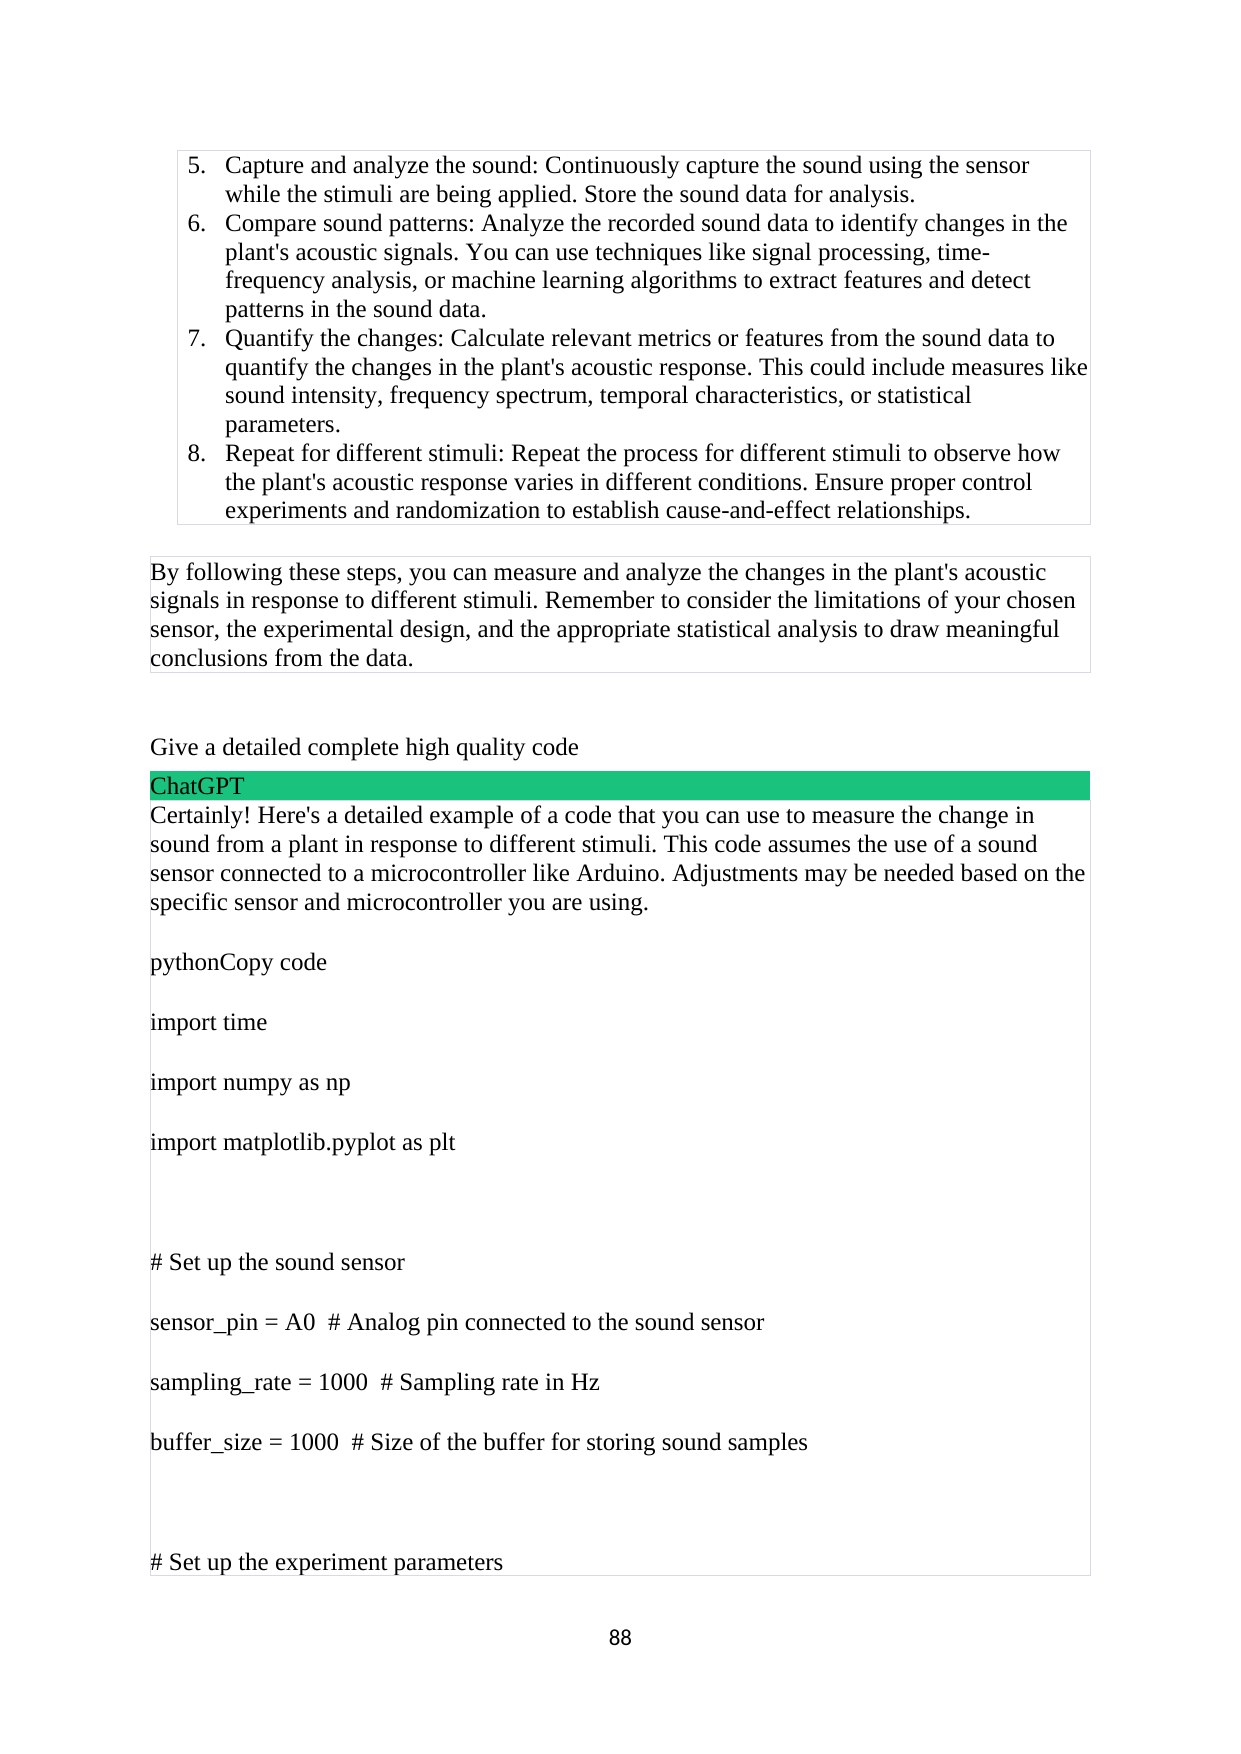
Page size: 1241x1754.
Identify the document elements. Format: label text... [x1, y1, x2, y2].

text ChatGPT [150, 771, 1090, 800]
text # Set up the experiment parameters [151, 1546, 1090, 1575]
text import numpy as np [151, 1066, 1090, 1096]
text Certainly! Here's a detailed example of a code that you can use to measure the change in sound from a plant in response to different stimuli. This code assumes the use of a sound sensor connected to a microcontroller like Arduino. Adjustments may be needed based on the specific sensor and microcontroller you are using. [151, 801, 1090, 916]
text import matplotlib.pyplot as plt [151, 1126, 1090, 1156]
text buffer_size = 1000 # Size of the buffer for storing sound samples [151, 1426, 1090, 1456]
list Quantify the changes: Calculate relevant metrics or features from the sound data to quantify the changes in the plant's acoustic response. This could include measures like sound intensity, frequency spectrum, temporal characteristics, or statistical parameters. [178, 322, 1090, 437]
list Compare sound patterns: Analyze the recorded sound data to identify changes in the plant's acoustic signals. You can use techniques like signal processing, time-frequency analysis, or machine learning algorithms to extract features and detect patterns in the sound data. [178, 207, 1090, 322]
text # Set up the sound sensor [151, 1246, 1090, 1276]
list Capture and analyze the sound: Continuously capture the sound using the sensor while the stimuli are being applied. Store the sound data for analysis. [178, 151, 1090, 207]
text pythonCopy code [151, 946, 1090, 976]
text Give a detailed complete high quality code [150, 732, 1090, 761]
text sensor_pin = A0 # Analog pin connected to the sound sensor [151, 1306, 1090, 1336]
text sampling_rate = 1000 # Sampling rate in Hz [151, 1366, 1090, 1396]
list Repeat for different stimuli: Repeat the process for different stimuli to observe how the plant's acoustic response varies in different conditions. Ensure proper control experiments and randomization to establish cause-and-effect relationships. [178, 437, 1090, 524]
text By following these steps, you can measure and analyze the changes in the plant's acoustic signals in response to different stimuli. Remember to consider the limitations of your chosen sensor, the experimental design, and the appropriate statistical analysis to draw meaningful conclusions from the data. [151, 557, 1090, 672]
text import time [151, 1006, 1090, 1036]
